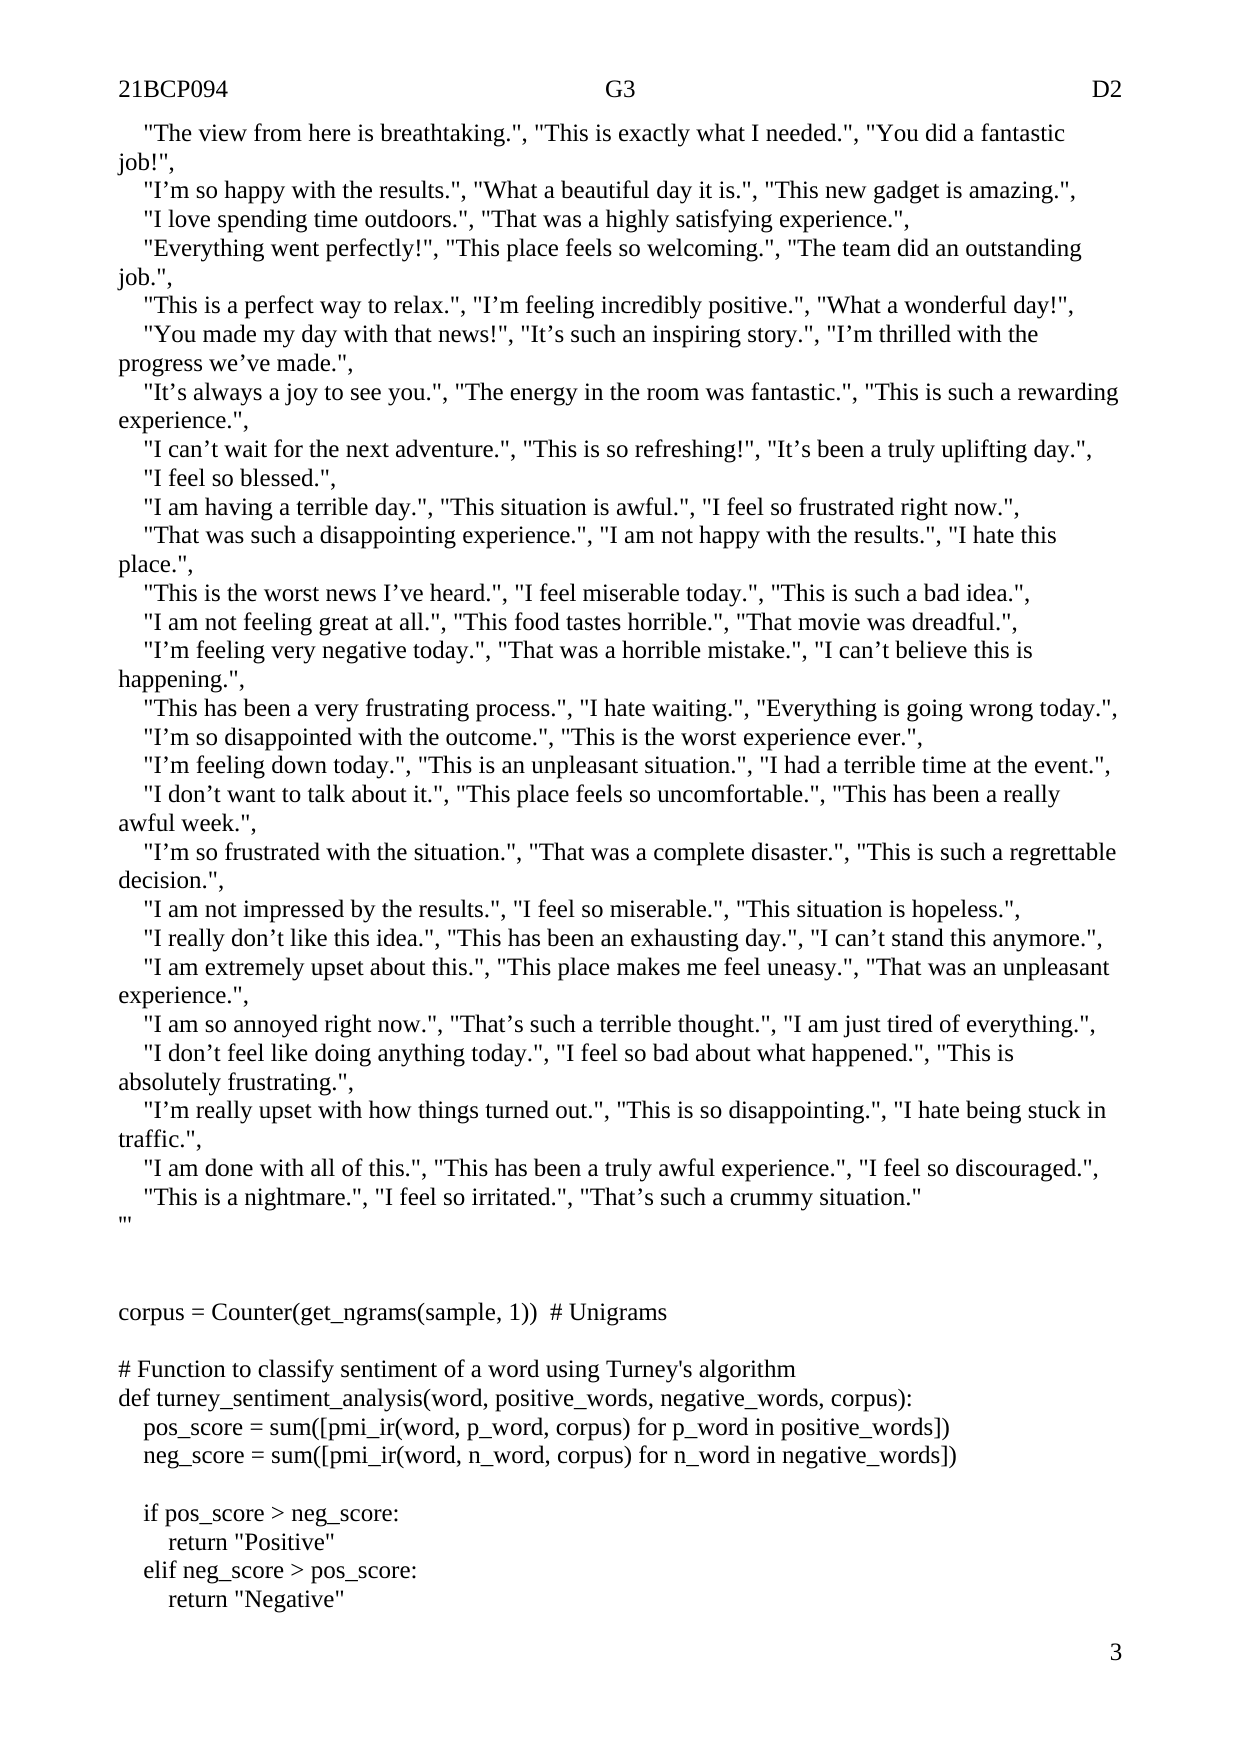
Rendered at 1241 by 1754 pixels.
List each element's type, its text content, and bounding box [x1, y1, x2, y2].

text "I’m really upset with how things turned out.", "This is so disappointing.", "I hate being stuck in traffic.", [118, 1096, 1122, 1153]
text "I can’t wait for the next adventure.", "This is so refreshing!", "It’s been a truly uplifting day.", [118, 434, 1122, 463]
text "I’m so frustrated with the situation.", "That was a complete disaster.", "This is such a regrettable decision.", [118, 837, 1122, 894]
text "I’m feeling very negative today.", "That was a horrible mistake.", "I can’t believe this is happening.", [118, 636, 1122, 693]
text "I’m feeling down today.", "This is an unpleasant situation.", "I had a terrible time at the event.", [118, 751, 1122, 779]
text "I am so annoyed right now.", "That’s such a terrible thought.", "I am just tired of everything.", [118, 1009, 1122, 1038]
text "I am done with all of this.", "This has been a truly awful experience.", "I feel so discouraged.", [118, 1153, 1122, 1182]
text "You made my day with that news!", "It’s such an inspiring story.", "I’m thrilled with the progress we’ve made.", [118, 319, 1122, 377]
text "This has been a very frustrating process.", "I hate waiting.", "Everything is going wrong today.", [118, 693, 1122, 722]
text "I don’t want to talk about it.", "This place feels so uncomfortable.", "This has been a really awful week.", [118, 779, 1122, 837]
text return "Positive" [118, 1527, 1122, 1556]
text "It’s always a joy to see you.", "The energy in the room was fantastic.", "This is such a rewarding experience.", [118, 377, 1122, 434]
text "This is a nightmare.", "I feel so irritated.", "That’s such a crummy situation." [118, 1182, 1122, 1211]
text "The view from here is breathtaking.", "This is exactly what I needed.", "You did a fantastic job!", [118, 118, 1122, 176]
text "I’m so disappointed with the outcome.", "This is the worst experience ever.", [118, 722, 1122, 751]
text def turney_sentiment_analysis(word, positive_words, negative_words, corpus): [118, 1383, 1122, 1412]
text "I’m so happy with the results.", "What a beautiful day it is.", "This new gadget is amazing.", [118, 176, 1122, 204]
text "I am not impressed by the results.", "I feel so miserable.", "This situation is hopeless.", [118, 894, 1122, 923]
text ''' [118, 1211, 1122, 1239]
text "That was such a disappointing experience.", "I am not happy with the results.", "I hate this place.", [118, 521, 1122, 578]
text "I really don’t like this idea.", "This has been an exhausting day.", "I can’t stand this anymore.", [118, 923, 1122, 952]
text "I am having a terrible day.", "This situation is awful.", "I feel so frustrated right now.", [118, 492, 1122, 521]
text "This is a perfect way to relax.", "I’m feeling incredibly positive.", "What a wonderful day!", [118, 291, 1122, 319]
text # Function to classify sentiment of a word using Turney's algorithm [118, 1354, 1122, 1383]
text "I feel so blessed.", [118, 463, 1122, 492]
text "This is the worst news I’ve heard.", "I feel miserable today.", "This is such a bad idea.", [118, 578, 1122, 607]
text corpus = Counter(get_ngrams(sample, 1)) # Unigrams [118, 1297, 1122, 1326]
text if pos_score > neg_score: [118, 1498, 1122, 1527]
text neg_score = sum([pmi_ir(word, n_word, corpus) for n_word in negative_words]) [118, 1441, 1122, 1469]
text "I love spending time outdoors.", "That was a highly satisfying experience.", [118, 204, 1122, 233]
text "I am extremely upset about this.", "This place makes me feel uneasy.", "That was an unpleasant experience.", [118, 952, 1122, 1009]
text "I don’t feel like doing anything today.", "I feel so bad about what happened.", "This is absolutely frustrating.", [118, 1038, 1122, 1096]
text pos_score = sum([pmi_ir(word, p_word, corpus) for p_word in positive_words]) [118, 1412, 1122, 1441]
text "I am not feeling great at all.", "This food tastes horrible.", "That movie was dreadful.", [118, 607, 1122, 636]
text elif neg_score > pos_score: [118, 1556, 1122, 1584]
text "Everything went perfectly!", "This place feels so welcoming.", "The team did an outstanding job.", [118, 233, 1122, 291]
text return "Negative" [118, 1584, 1122, 1613]
